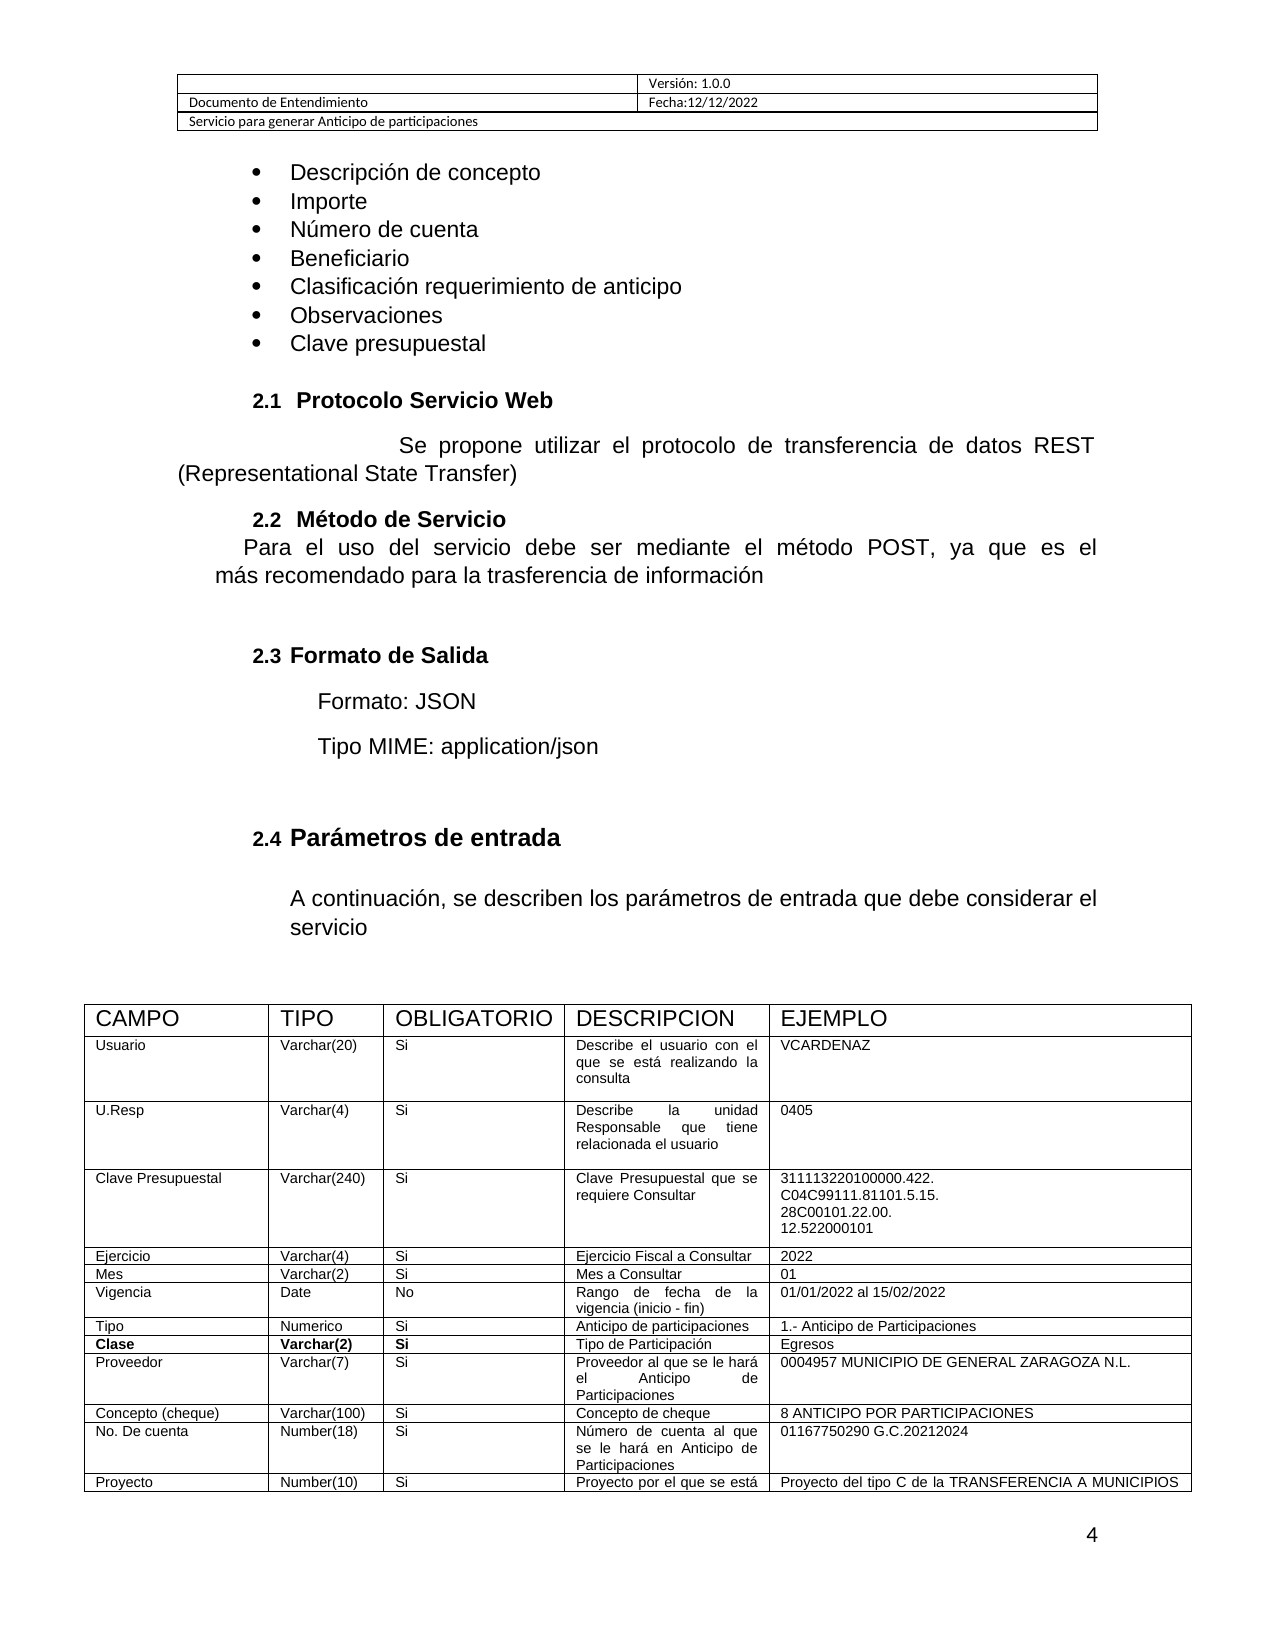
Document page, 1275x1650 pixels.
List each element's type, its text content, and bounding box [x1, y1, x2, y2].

table_cell Ejercicio Fiscal a Consultar [565, 1248, 769, 1264]
table_cell Date [269, 1283, 383, 1317]
table_cell U.Resp [85, 1102, 268, 1169]
table_cell Clave Presupuestal que se requiere Consultar [565, 1170, 769, 1247]
table_cell Tipo [85, 1318, 268, 1334]
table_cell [565, 1474, 769, 1491]
table_cell Si [384, 1318, 564, 1334]
table_cell Ejercicio [85, 1248, 268, 1264]
table_cell 2022 [770, 1248, 1191, 1264]
table_cell Si [384, 1170, 564, 1247]
table_cell 0405 [770, 1102, 1191, 1169]
list Clave presupuestal [252, 330, 1098, 356]
table_cell Clase [85, 1336, 268, 1352]
list Para el uso del servicio debe ser mediante el método POST, ya que es el más recomendado para la trasferencia de información [215, 534, 1098, 589]
table_cell Number(18) [269, 1423, 383, 1473]
table_cell Numerico [269, 1318, 383, 1334]
list Formato de Salida [252, 642, 1098, 669]
table_cell Describe el usuario con el que se está realizando la consulta [565, 1037, 769, 1101]
table_header EJEMPLO [770, 1005, 1191, 1036]
table_cell 0004957 MUNICIPIO DE GENERAL ZARAGOZA N.L. [770, 1354, 1191, 1404]
table_cell 01 [770, 1265, 1191, 1282]
table_header TIPO [269, 1005, 383, 1036]
list A continuación, se describen los parámetros de entrada que debe considerar el servicio [290, 885, 1098, 940]
table_cell Si [384, 1354, 564, 1404]
table_cell Tipo de Participación [565, 1336, 769, 1352]
table_cell Describe la unidad Responsable que tiene relacionada el usuario [565, 1102, 769, 1169]
table_cell Varchar(20) [269, 1037, 383, 1101]
table_cell Varchar(2) [269, 1336, 383, 1352]
table_cell Usuario [85, 1037, 268, 1101]
table_cell Mes a Consultar [565, 1265, 769, 1282]
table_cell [770, 1474, 1191, 1491]
table_cell Varchar(4) [269, 1248, 383, 1264]
table_cell VCARDENAZ [770, 1037, 1191, 1101]
table_cell 8 ANTICIPO POR PARTICIPACIONES [770, 1405, 1191, 1422]
table_cell Concepto de cheque [565, 1405, 769, 1422]
table_cell 01167750290 G.C.20212024 [770, 1423, 1191, 1473]
list Importe [252, 188, 1098, 214]
table_cell Si [384, 1405, 564, 1422]
table_cell Si [384, 1336, 564, 1352]
table_cell Proveedor [85, 1354, 268, 1404]
text Tipo MIME: application/json [177, 733, 1098, 759]
table_cell Rango de fecha de la vigencia (inicio - fin) [565, 1283, 769, 1317]
table_cell Mes [85, 1265, 268, 1282]
list Beneficiario [252, 245, 1098, 271]
list Clasificación requerimiento de anticipo [252, 273, 1098, 299]
table_cell No. De cuenta [85, 1423, 268, 1473]
table_cell Varchar(4) [269, 1102, 383, 1169]
list Número de cuenta [252, 216, 1098, 243]
table_cell 01/01/2022 al 15/02/2022 [770, 1283, 1191, 1317]
table_cell Proyecto [85, 1474, 268, 1491]
table_cell Number(10) [269, 1474, 383, 1491]
text Formato: JSON [177, 688, 1098, 714]
table_cell Concepto (cheque) [85, 1405, 268, 1422]
text Se propone utilizar el protocolo de transferencia de datos REST (Representational State Transfer) [177, 432, 1098, 487]
list Descripción de concepto [252, 159, 1098, 186]
list Observaciones [252, 302, 1098, 328]
table_cell No [384, 1283, 564, 1317]
table_cell Clave Presupuestal [85, 1170, 268, 1247]
table_cell Anticipo de participaciones [565, 1318, 769, 1334]
table_header OBLIGATORIO [384, 1005, 564, 1036]
table_cell Varchar(2) [269, 1265, 383, 1282]
table_cell Varchar(7) [269, 1354, 383, 1404]
table_cell Vigencia [85, 1283, 268, 1317]
table_cell 1.- Anticipo de Participaciones [770, 1318, 1191, 1334]
table_cell 311113220100000.422. C04C99111.81101.5.15. 28C00101.22.00. 12.522000101 [770, 1170, 1191, 1247]
list Protocolo Servicio Web [252, 387, 1098, 413]
table_cell Si [384, 1423, 564, 1473]
table_cell Si [384, 1102, 564, 1169]
table_cell Si [384, 1474, 564, 1491]
table_cell Varchar(240) [269, 1170, 383, 1247]
table_cell Varchar(100) [269, 1405, 383, 1422]
table_header CAMPO [85, 1005, 268, 1036]
table_cell Proveedor al que se le hará el Anticipo de Participaciones [565, 1354, 769, 1404]
table_cell Número de cuenta al que se le hará en Anticipo de Participaciones [565, 1423, 769, 1473]
table_cell Si [384, 1248, 564, 1264]
list Método de Servicio [252, 506, 1098, 532]
table_cell Si [384, 1037, 564, 1101]
table_header DESCRIPCION [565, 1005, 769, 1036]
table_cell Egresos [770, 1336, 1191, 1352]
table_cell Si [384, 1265, 564, 1282]
list Parámetros de entrada [252, 823, 1098, 852]
